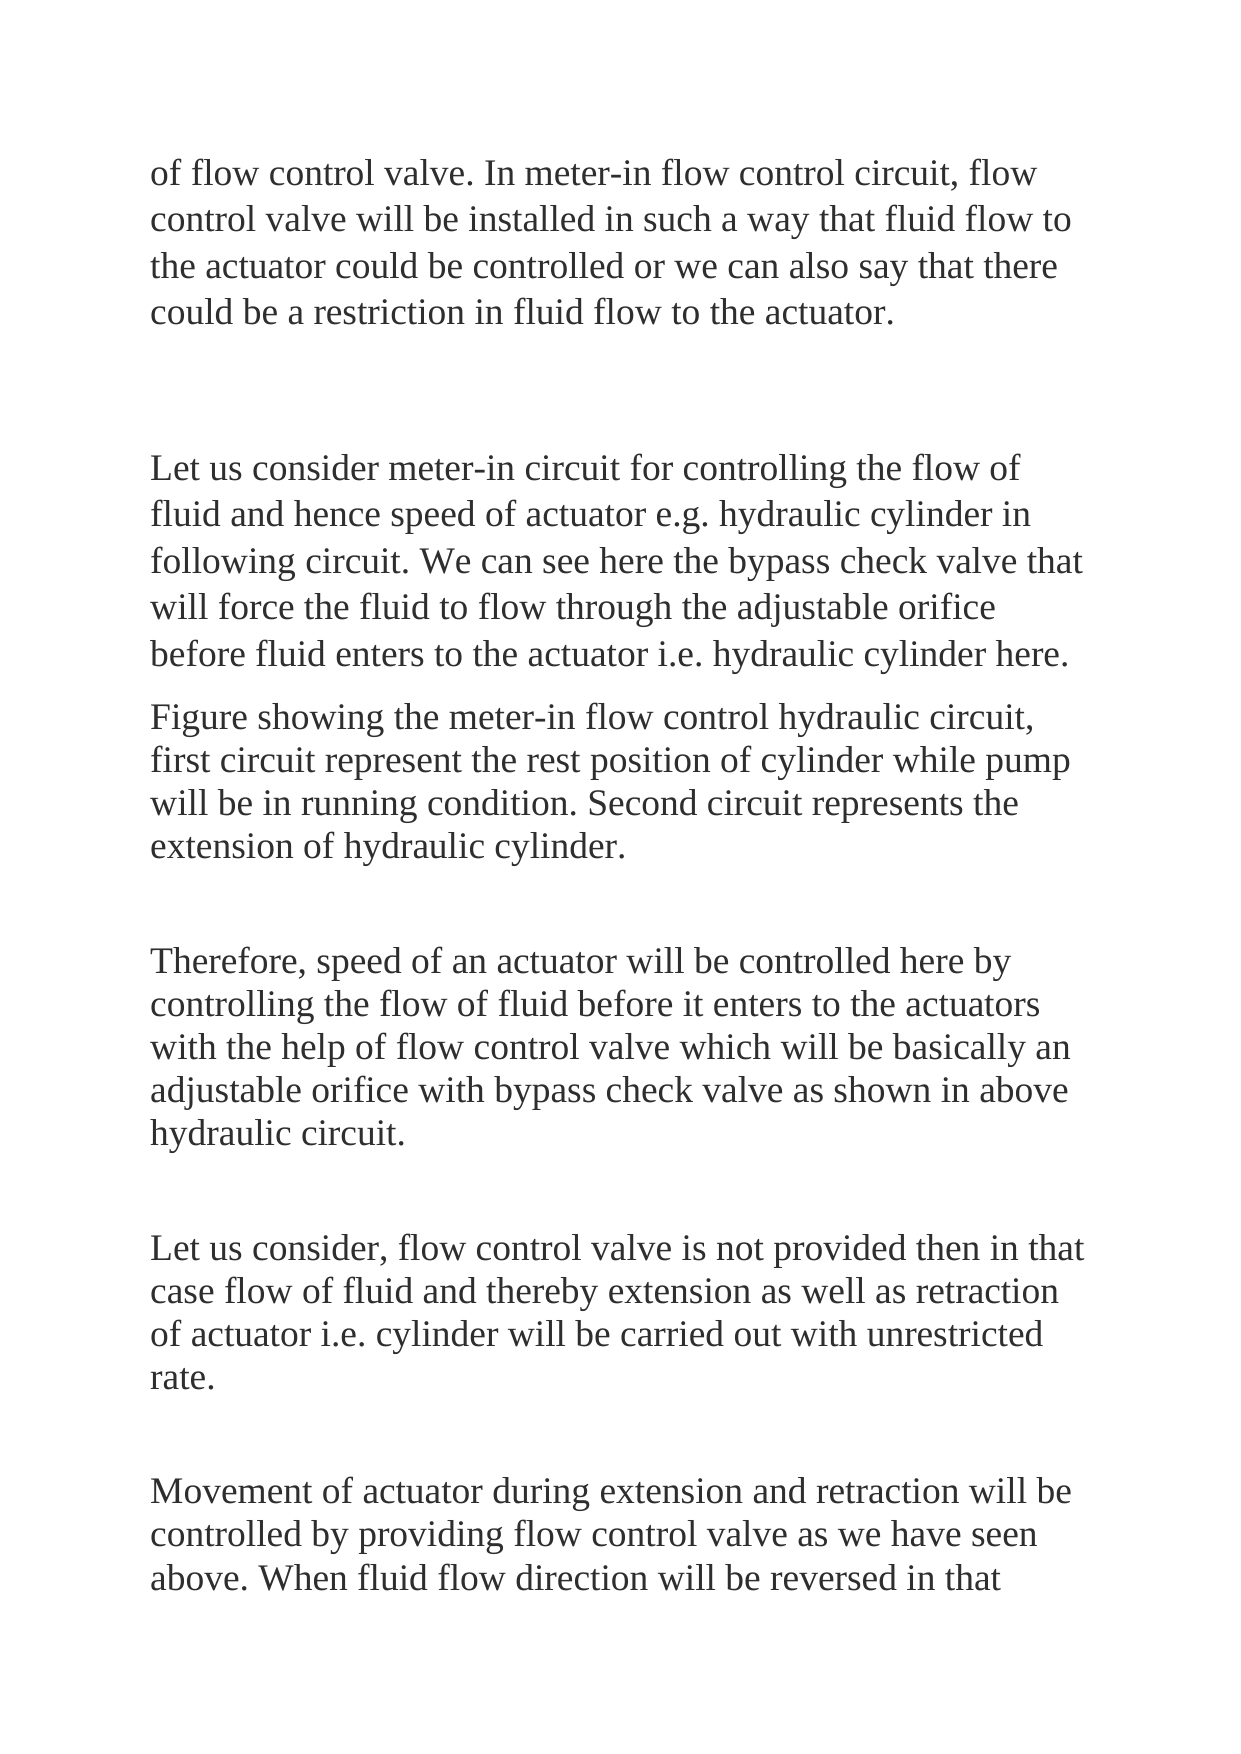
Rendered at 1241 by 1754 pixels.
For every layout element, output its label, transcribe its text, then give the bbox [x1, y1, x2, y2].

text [150, 150, 1090, 333]
text Let us consider, flow control valve is not provided then in that case flow of fluid and thereby extension as well as retraction of actuator i.e. cylinder will be carried out with unrestricted rate. [150, 1225, 1090, 1397]
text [150, 1469, 1090, 1598]
text Let us consider meter-in circuit for controlling the flow of fluid and hence speed of actuator e.g. hydraulic cylinder in following circuit. We can see here the bypass check valve that will force the fluid to flow through the adjustable orifice before fluid enters to the actuator i.e. hydraulic cylinder here. [150, 445, 1090, 674]
text Therefore, speed of an actuator will be controlled here by controlling the flow of fluid before it enters to the actuators with the help of flow control valve which will be basically an adjustable orifice with bypass check valve as shown in above hydraulic circuit. [150, 938, 1090, 1154]
text Figure showing the meter-in flow control hydraulic circuit, first circuit represent the rest position of cylinder while pump will be in running condition. Second circuit represents the extension of hydraulic cylinder. [150, 694, 1090, 867]
